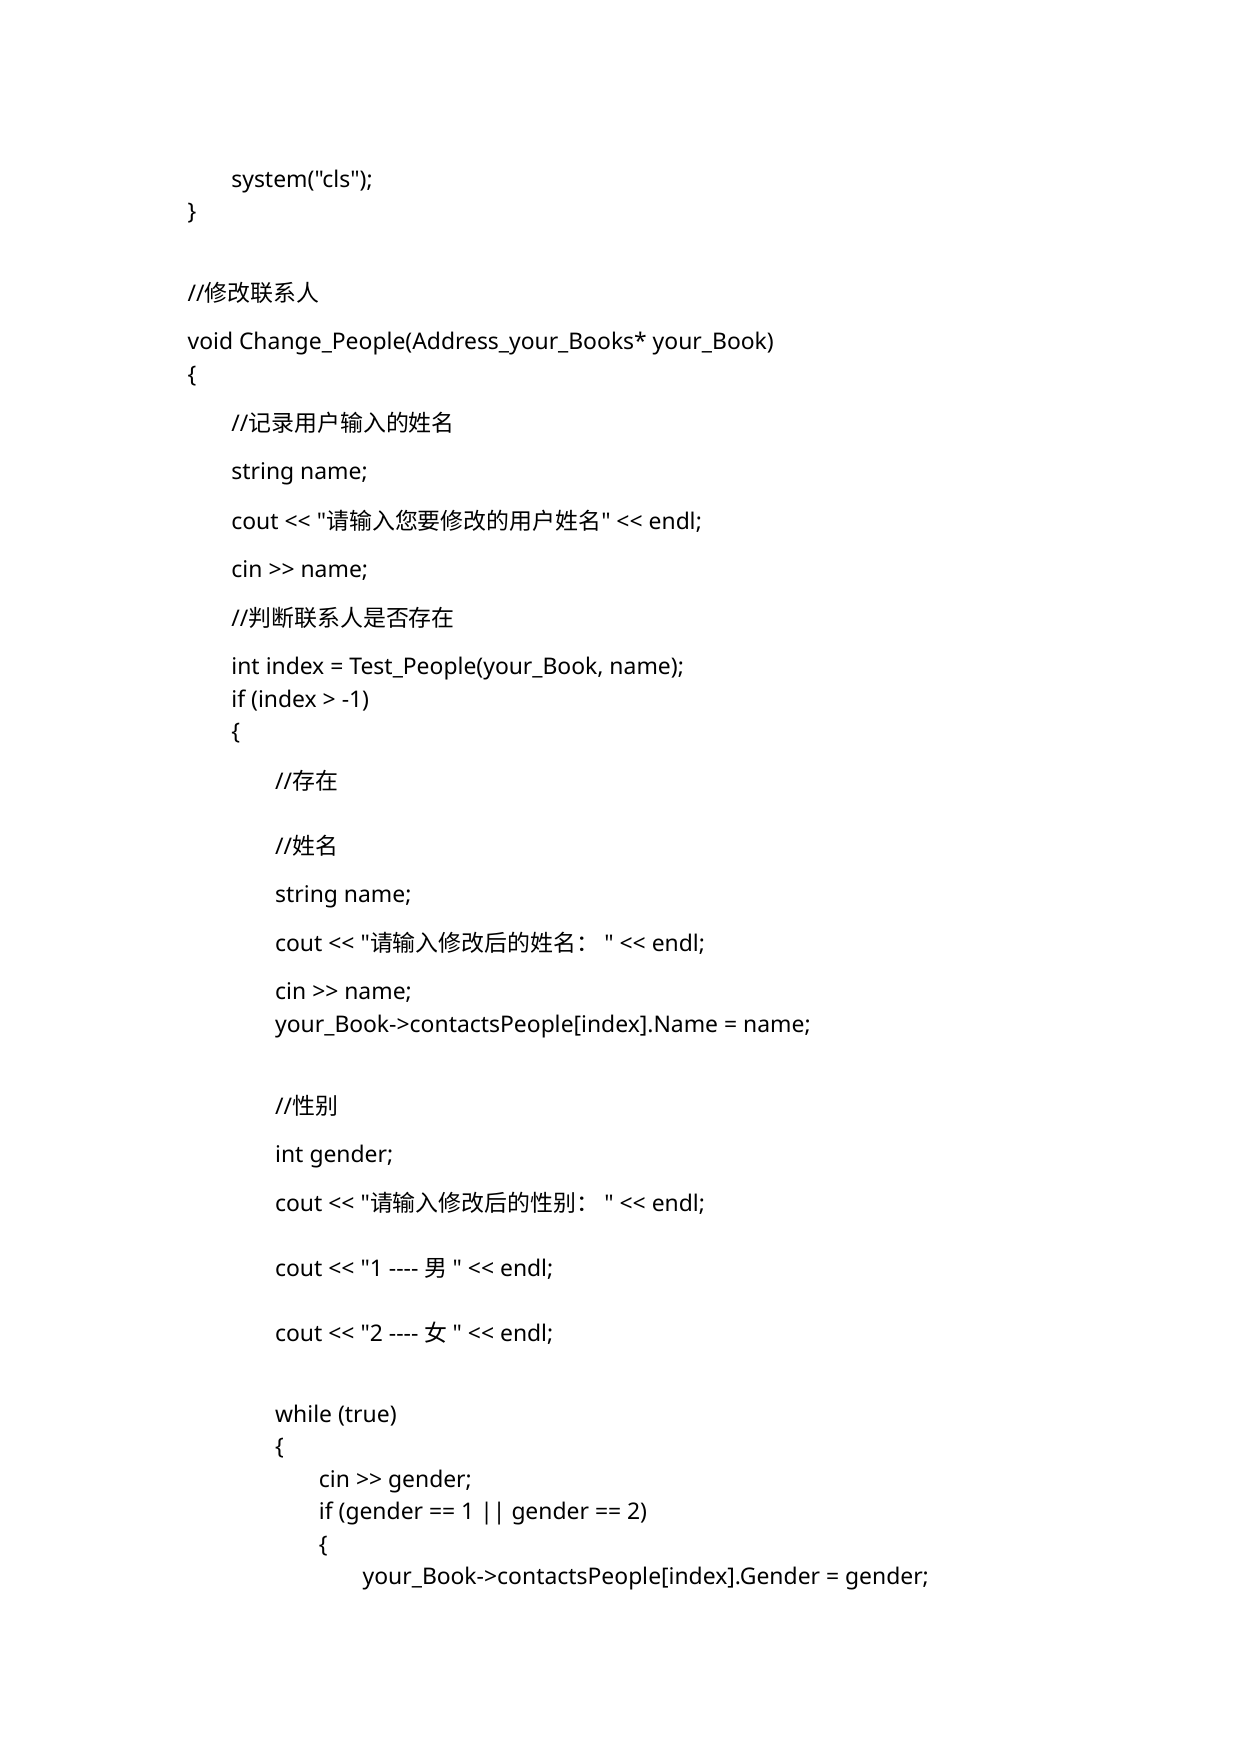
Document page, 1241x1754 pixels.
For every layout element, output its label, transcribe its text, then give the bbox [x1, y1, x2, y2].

text if (gender == 1 || gender == 2) [187, 1494, 1053, 1527]
text cout << "请输入修改后的姓名： " << endl; [187, 909, 1053, 974]
text if (index > -1) [187, 682, 1053, 714]
text void Change_People(Address_your_Books* your_Book) [187, 324, 1053, 357]
text int gender; [187, 1137, 1053, 1169]
text cout << "请输入修改后的性别： " << endl; [187, 1169, 1053, 1234]
text your_Book->contactsPeople[index].Gender = gender; [187, 1559, 1053, 1592]
text { [187, 1429, 1053, 1462]
text } [187, 194, 1053, 227]
text string name; [187, 454, 1053, 487]
text cout << "2 ---- 女 " << endl; [187, 1299, 1053, 1364]
text { [187, 1527, 1053, 1559]
text //姓名 [187, 812, 1053, 877]
text //判断联系人是否存在 [187, 584, 1053, 649]
text { [187, 714, 1053, 747]
text //修改联系人 [187, 259, 1053, 324]
text cin >> gender; [187, 1462, 1053, 1494]
text //存在 [187, 747, 1053, 812]
text int index = Test_People(your_Book, name); [187, 649, 1053, 682]
text cin >> name; [187, 552, 1053, 584]
text cout << "1 ---- 男 " << endl; [187, 1234, 1053, 1299]
text cout << "请输入您要修改的用户姓名" << endl; [187, 487, 1053, 552]
text cin >> name; [187, 974, 1053, 1007]
text { [187, 357, 1053, 389]
text string name; [187, 877, 1053, 909]
text while (true) [187, 1397, 1053, 1429]
text your_Book->contactsPeople[index].Name = name; [187, 1007, 1053, 1039]
text //记录用户输入的姓名 [187, 389, 1053, 454]
text //性别 [187, 1072, 1053, 1137]
text system("cls"); [187, 162, 1053, 194]
